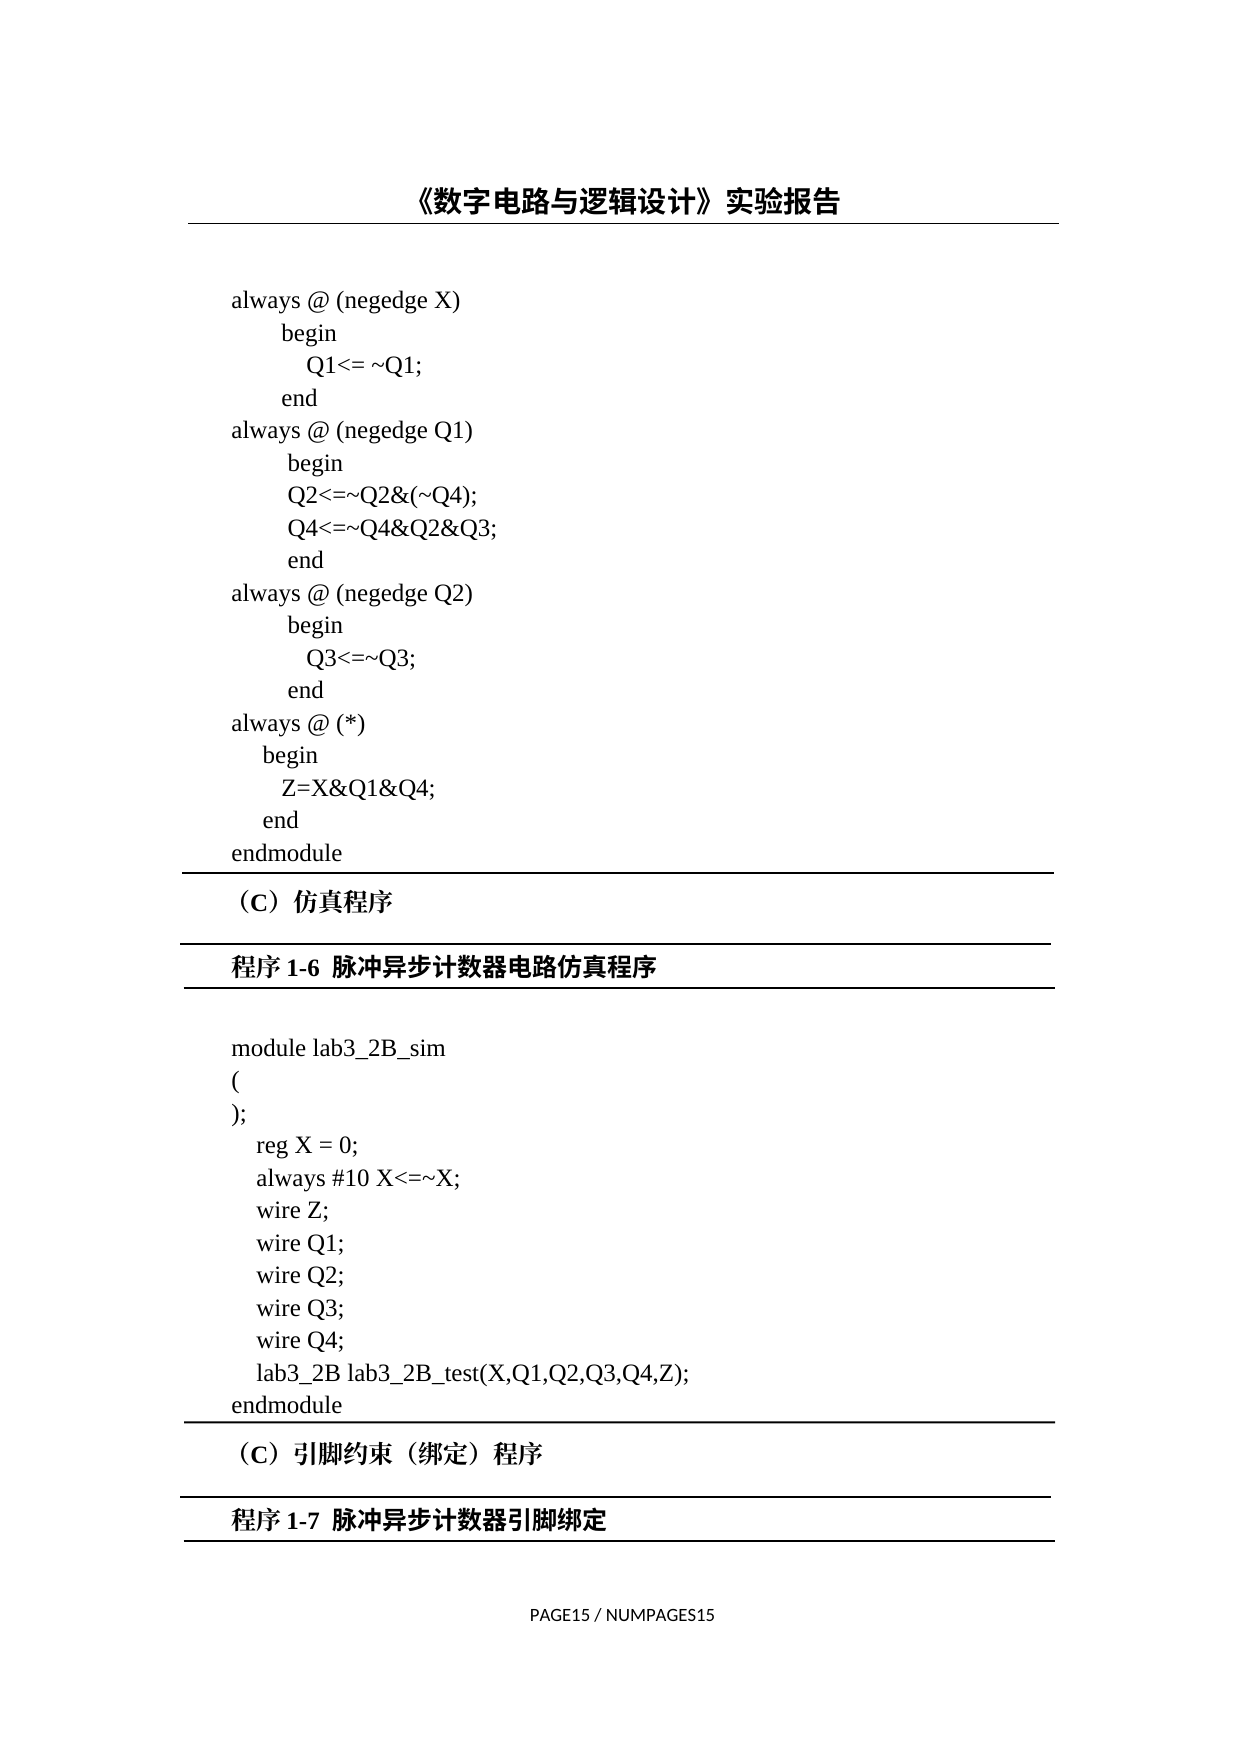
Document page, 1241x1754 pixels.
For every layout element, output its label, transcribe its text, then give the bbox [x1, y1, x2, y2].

text lab3_2B lab3_2B_test(X,Q1,Q2,Q3,Q4,Z); [187, 1356, 1053, 1388]
text 程序1-6 脉冲异步计数器电路仿真程序 [187, 933, 1053, 987]
text Q3<=~Q3; [187, 641, 1053, 673]
text always #10 X<=~X; [187, 1161, 1053, 1193]
text module lab3_2B_sim [187, 1031, 1053, 1063]
text （C）仿真程序 [187, 874, 1053, 933]
text wire Q1; [187, 1226, 1053, 1258]
text Q1<= ~Q1; [187, 348, 1053, 381]
text begin [187, 738, 1053, 771]
list 引脚约束（绑定）程序 [187, 1424, 1053, 1486]
text always @ (negedge X) [187, 283, 1053, 316]
text Q2<=~Q2&(~Q4); [187, 478, 1053, 511]
text Q4<=~Q4&Q2&Q3; [187, 511, 1053, 543]
text wire Q2; [187, 1258, 1053, 1291]
text wire Q4; [187, 1323, 1053, 1356]
text begin [187, 608, 1053, 641]
text ); [187, 1096, 1053, 1128]
text end [187, 803, 1053, 836]
text endmodule [187, 836, 1053, 868]
text always @ (negedge Q2) [187, 576, 1053, 608]
text Z=X&Q1&Q4; [187, 771, 1053, 803]
text end [187, 543, 1053, 576]
text begin [187, 446, 1053, 478]
text wire Z; [187, 1193, 1053, 1226]
text reg X = 0; [187, 1128, 1053, 1161]
text endmodule [187, 1388, 1053, 1421]
text wire Q3; [187, 1291, 1053, 1323]
text begin [187, 316, 1053, 348]
text end [187, 381, 1053, 413]
text always @ (negedge Q1) [187, 413, 1053, 446]
text always @ (*) [187, 706, 1053, 738]
text end [187, 673, 1053, 706]
text 程序1-7 脉冲异步计数器引脚绑定 [187, 1486, 1053, 1540]
text ( [187, 1063, 1053, 1096]
